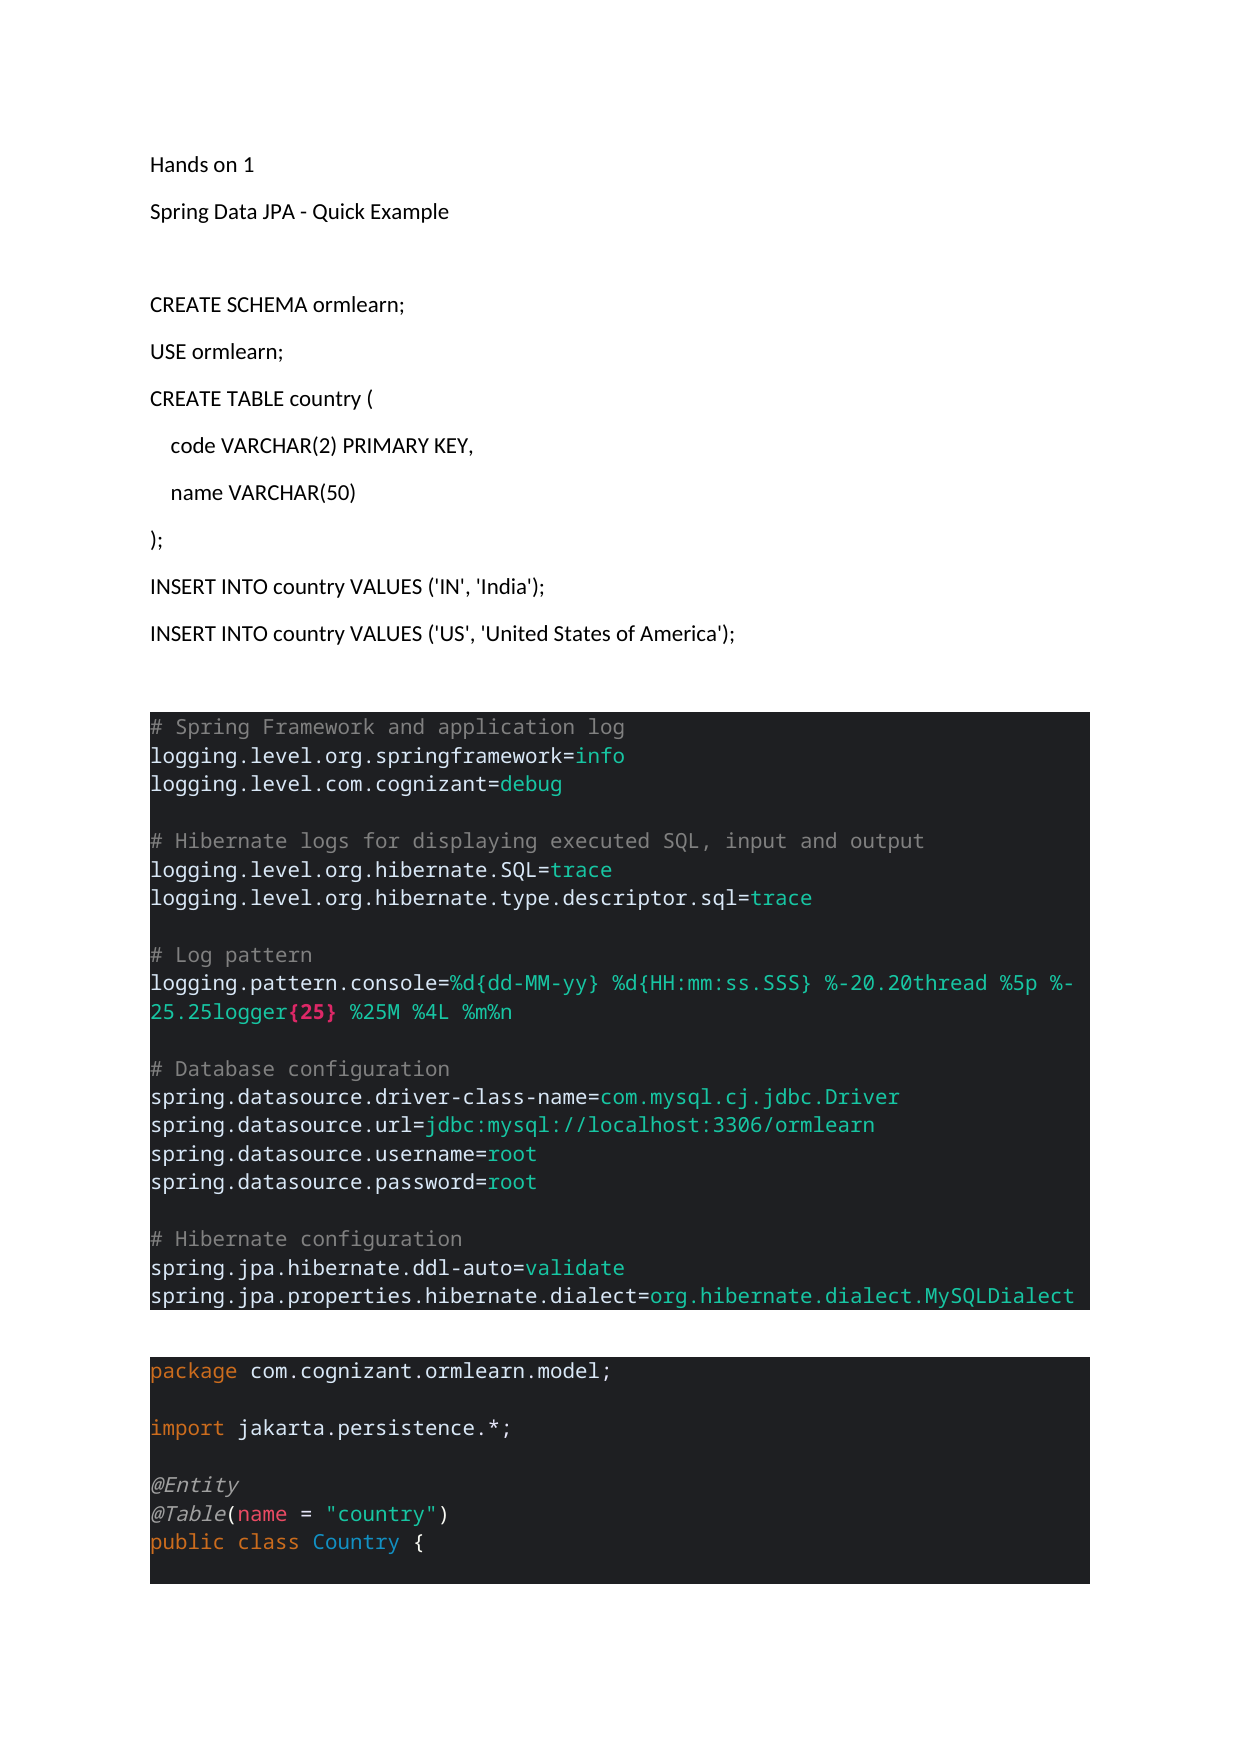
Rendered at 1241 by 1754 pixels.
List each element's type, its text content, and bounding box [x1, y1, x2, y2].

text spring.jpa.properties.hibernate.dialect=org.hibernate.dialect.MySQLDialect [150, 1281, 1090, 1310]
text Spring Data JPA - Quick Example [150, 197, 1090, 225]
text USE ormlearn; [150, 337, 1090, 366]
text logging.level.org.springframework=info [150, 741, 1090, 769]
text CREATE TABLE country ( [150, 384, 1090, 412]
text public class Country { [150, 1527, 1090, 1556]
text code VARCHAR(2) PRIMARY KEY, [150, 431, 1090, 459]
text logging.level.com.cognizant=debug [150, 769, 1090, 798]
text INSERT INTO country VALUES ('IN', 'India'); [150, 572, 1090, 600]
text # Spring Framework and application log [150, 712, 1090, 741]
text # Hibernate logs for displaying executed SQL, input and output [150, 826, 1090, 855]
text logging.level.org.hibernate.type.descriptor.sql=trace [150, 883, 1090, 912]
text spring.datasource.driver-class-name=com.mysql.cj.jdbc.Driver [150, 1082, 1090, 1111]
text logging.level.org.hibernate.SQL=trace [150, 855, 1090, 883]
text Hands on 1 [150, 150, 1090, 178]
text name VARCHAR(50) [150, 478, 1090, 506]
text # Database configuration [150, 1054, 1090, 1082]
text logging.pattern.console=%d{dd-MM-yy} %d{HH:mm:ss.SSS} %-20.20thread %5p %-25.25logger{25} %25M %4L %m%n [150, 968, 1090, 1025]
text spring.jpa.hibernate.ddl-auto=validate [150, 1253, 1090, 1281]
text package com.cognizant.ormlearn.model; [150, 1357, 1090, 1385]
text # Hibernate configuration [150, 1224, 1090, 1253]
text import jakarta.persistence.*; [150, 1413, 1090, 1442]
text CREATE SCHEMA ormlearn; [150, 291, 1090, 319]
text @Entity [150, 1470, 1090, 1499]
text spring.datasource.username=root [150, 1139, 1090, 1167]
text @Table(name = "country") [150, 1499, 1090, 1527]
text # Log pattern [150, 940, 1090, 968]
text spring.datasource.url=jdbc:mysql://localhost:3306/ormlearn [150, 1111, 1090, 1139]
text spring.datasource.password=root [150, 1167, 1090, 1196]
text ); [150, 525, 1090, 553]
text INSERT INTO country VALUES ('US', 'United States of America'); [150, 619, 1090, 647]
